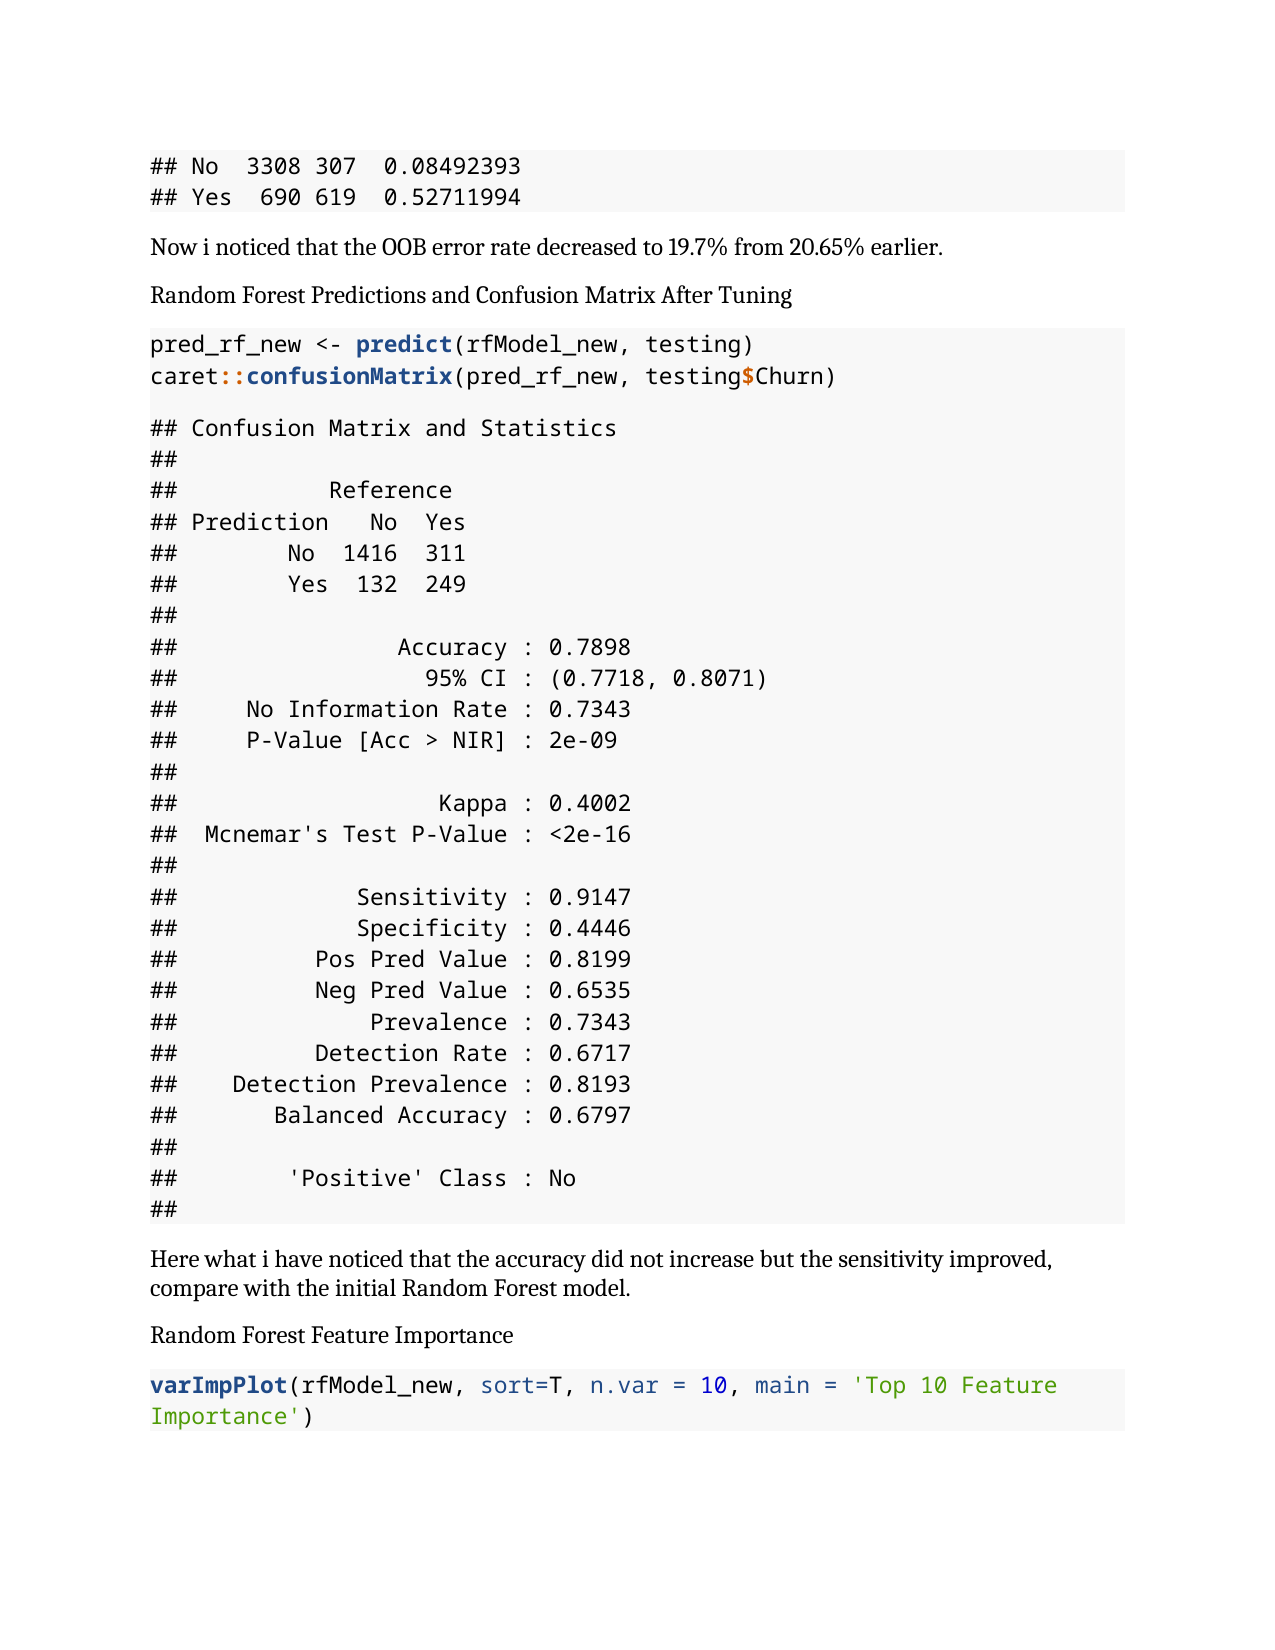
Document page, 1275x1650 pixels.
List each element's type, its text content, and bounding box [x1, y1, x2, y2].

text Random Forest Feature Importance [150, 1321, 1125, 1350]
text Now i noticed that the OOB error rate decreased to 19.7% from 20.65% earlier. [150, 233, 1125, 262]
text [150, 150, 1125, 212]
text Here what i have noticed that the accuracy did not increase but the sensitivity improved, compare with the initial Random Forest model. [150, 1245, 1125, 1302]
text ## Confusion Matrix and Statistics ## ## Reference ## Prediction No Yes ## No 1416 311 ## Yes 132 249 ## ## Accuracy : 0.7898 ## 95% CI : (0.7718, 0.8071) ## No Information Rate : 0.7343 ## P-Value [Acc > NIR] : 2e-09 ## ## Kappa : 0.4002 ## Mcnemar's Test P-Value : <2e-16 ## ## Sensitivity : 0.9147 ## Specificity : 0.4446 ## Pos Pred Value : 0.8199 ## Neg Pred Value : 0.6535 ## Prevalence : 0.7343 ## Detection Rate : 0.6717 ## Detection Prevalence : 0.8193 ## Balanced Accuracy : 0.6797 ## ## 'Positive' Class : No ## [150, 412, 1125, 1224]
text pred_rf_new <- predict(rfModel_new, testing) caret::confusionMatrix(pred_rf_new, testing$Churn) [150, 328, 1125, 391]
text Random Forest Predictions and Confusion Matrix After Tuning [150, 281, 1125, 309]
text varImpPlot(rfModel_new, sort=T, n.var = 10, main = 'Top 10 Feature Importance') [315, 1369, 1125, 1431]
